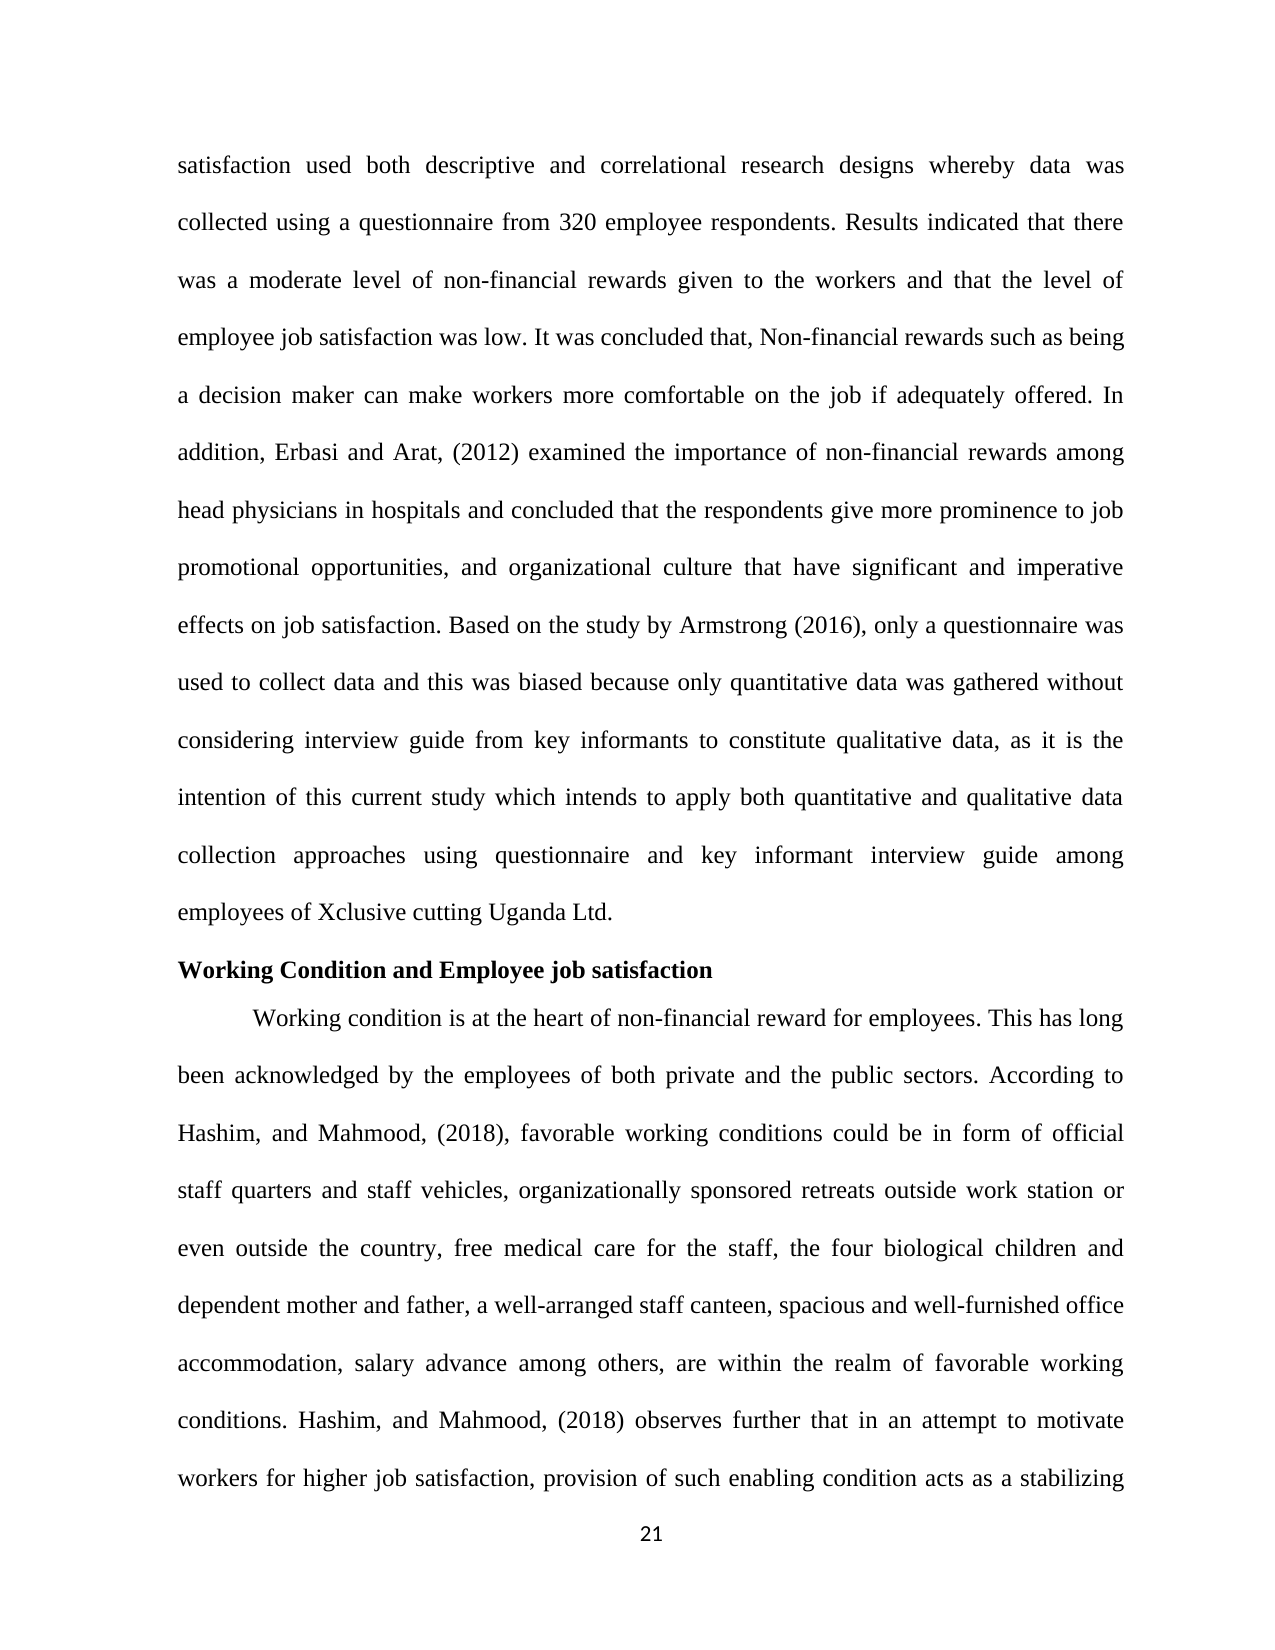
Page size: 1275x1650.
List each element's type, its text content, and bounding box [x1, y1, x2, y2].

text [177, 150, 1125, 926]
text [177, 1003, 1125, 1491]
text Working Condition and Employee job satisfaction [177, 955, 1125, 984]
